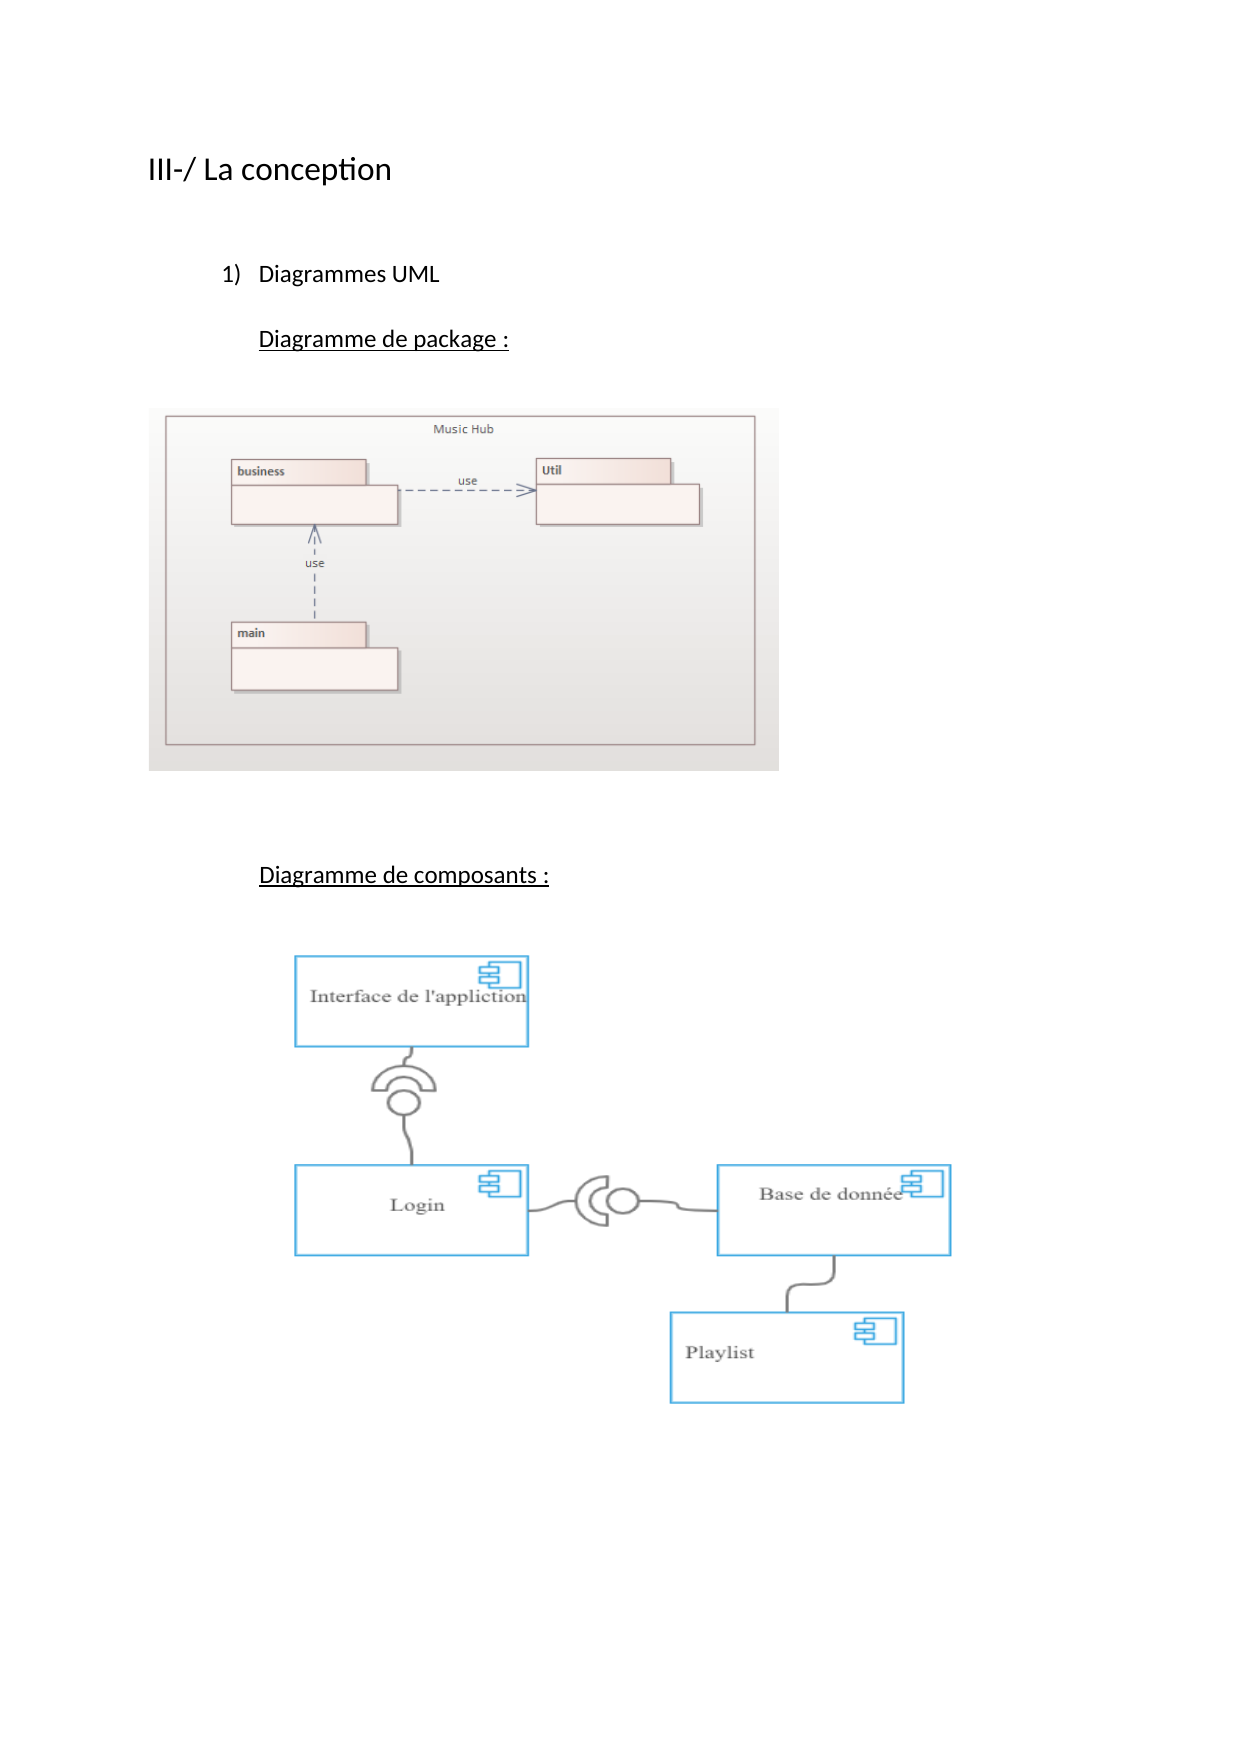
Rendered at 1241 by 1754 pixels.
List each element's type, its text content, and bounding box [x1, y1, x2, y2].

picture [243, 910, 1080, 1464]
text III-/ La conception [148, 148, 1093, 188]
list Diagrammes UML [221, 258, 1093, 288]
text Diagramme de composants : [221, 859, 1093, 890]
picture [148, 408, 779, 771]
list Diagramme de package : [258, 324, 1093, 354]
